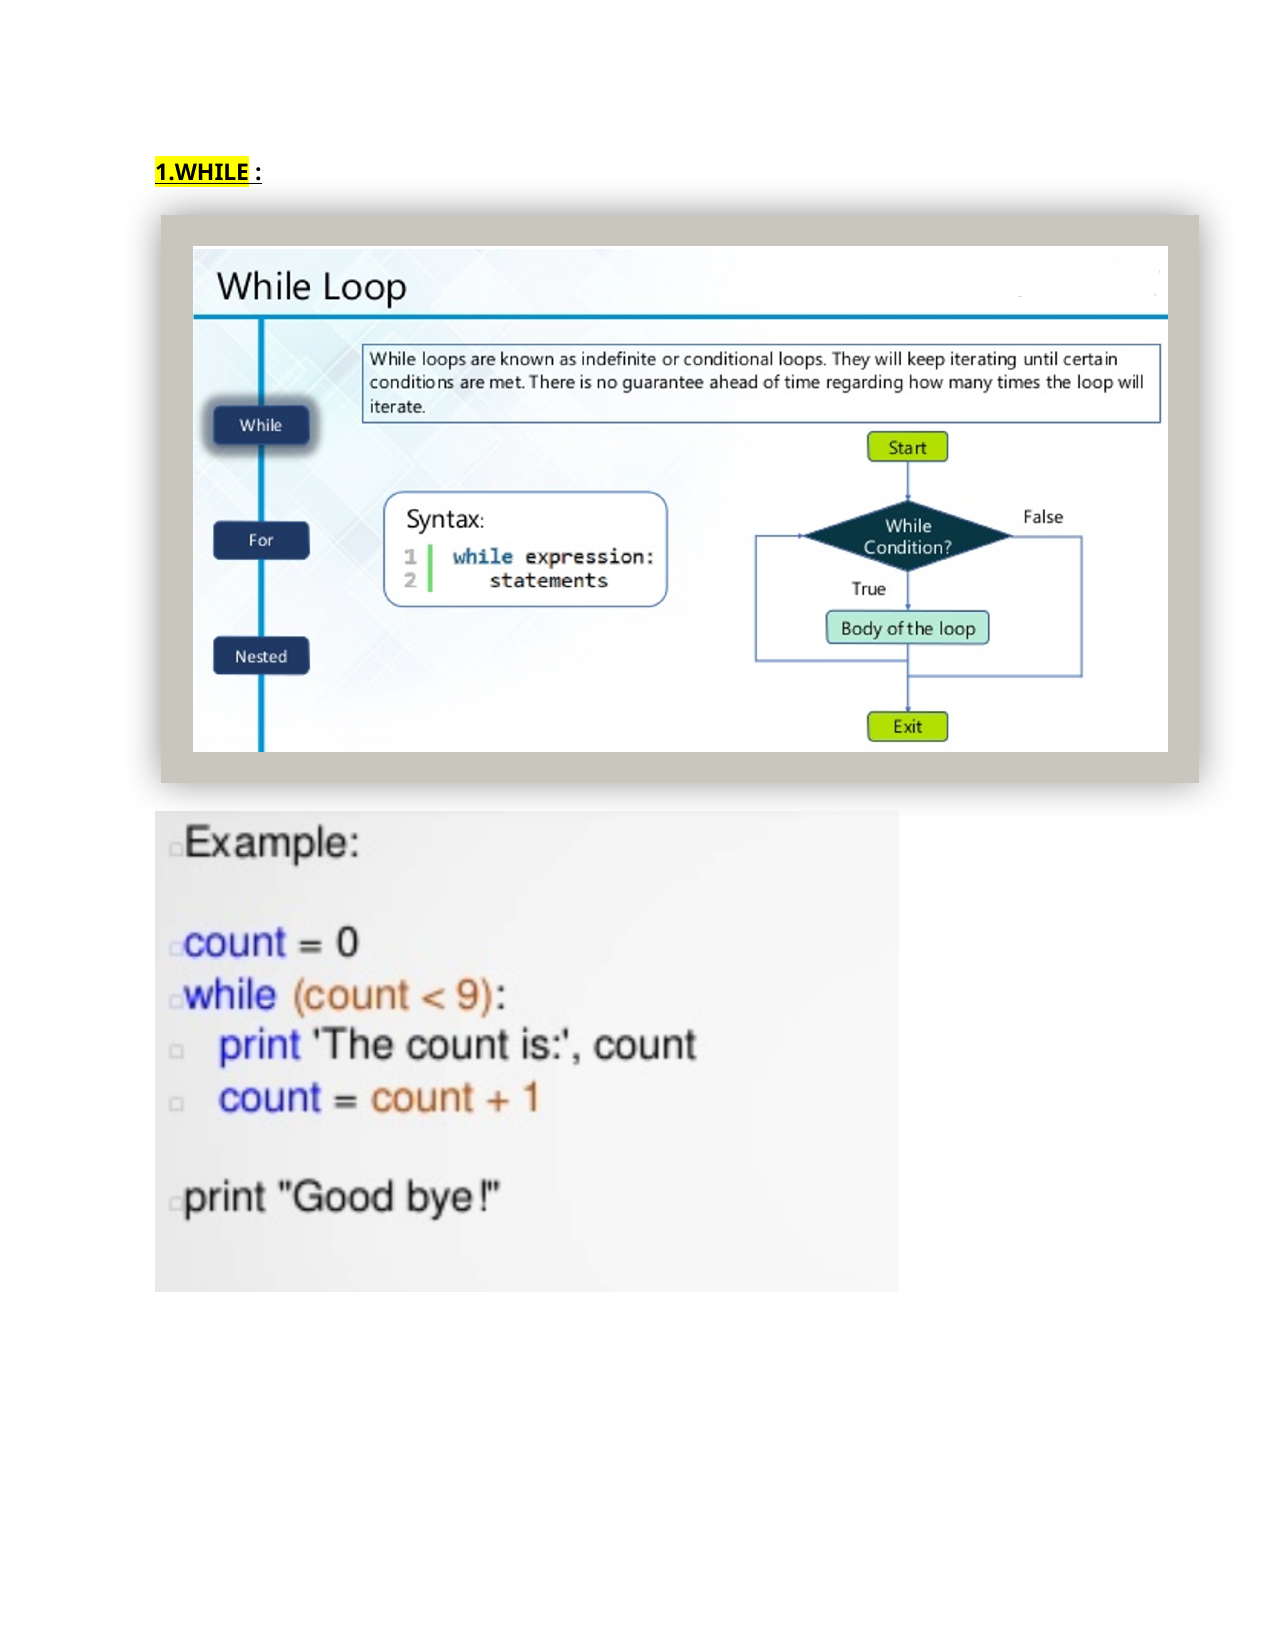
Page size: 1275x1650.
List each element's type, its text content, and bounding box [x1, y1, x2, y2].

text 1.WHILE : [155, 150, 1120, 187]
picture [193, 246, 1168, 752]
picture [155, 811, 899, 1292]
